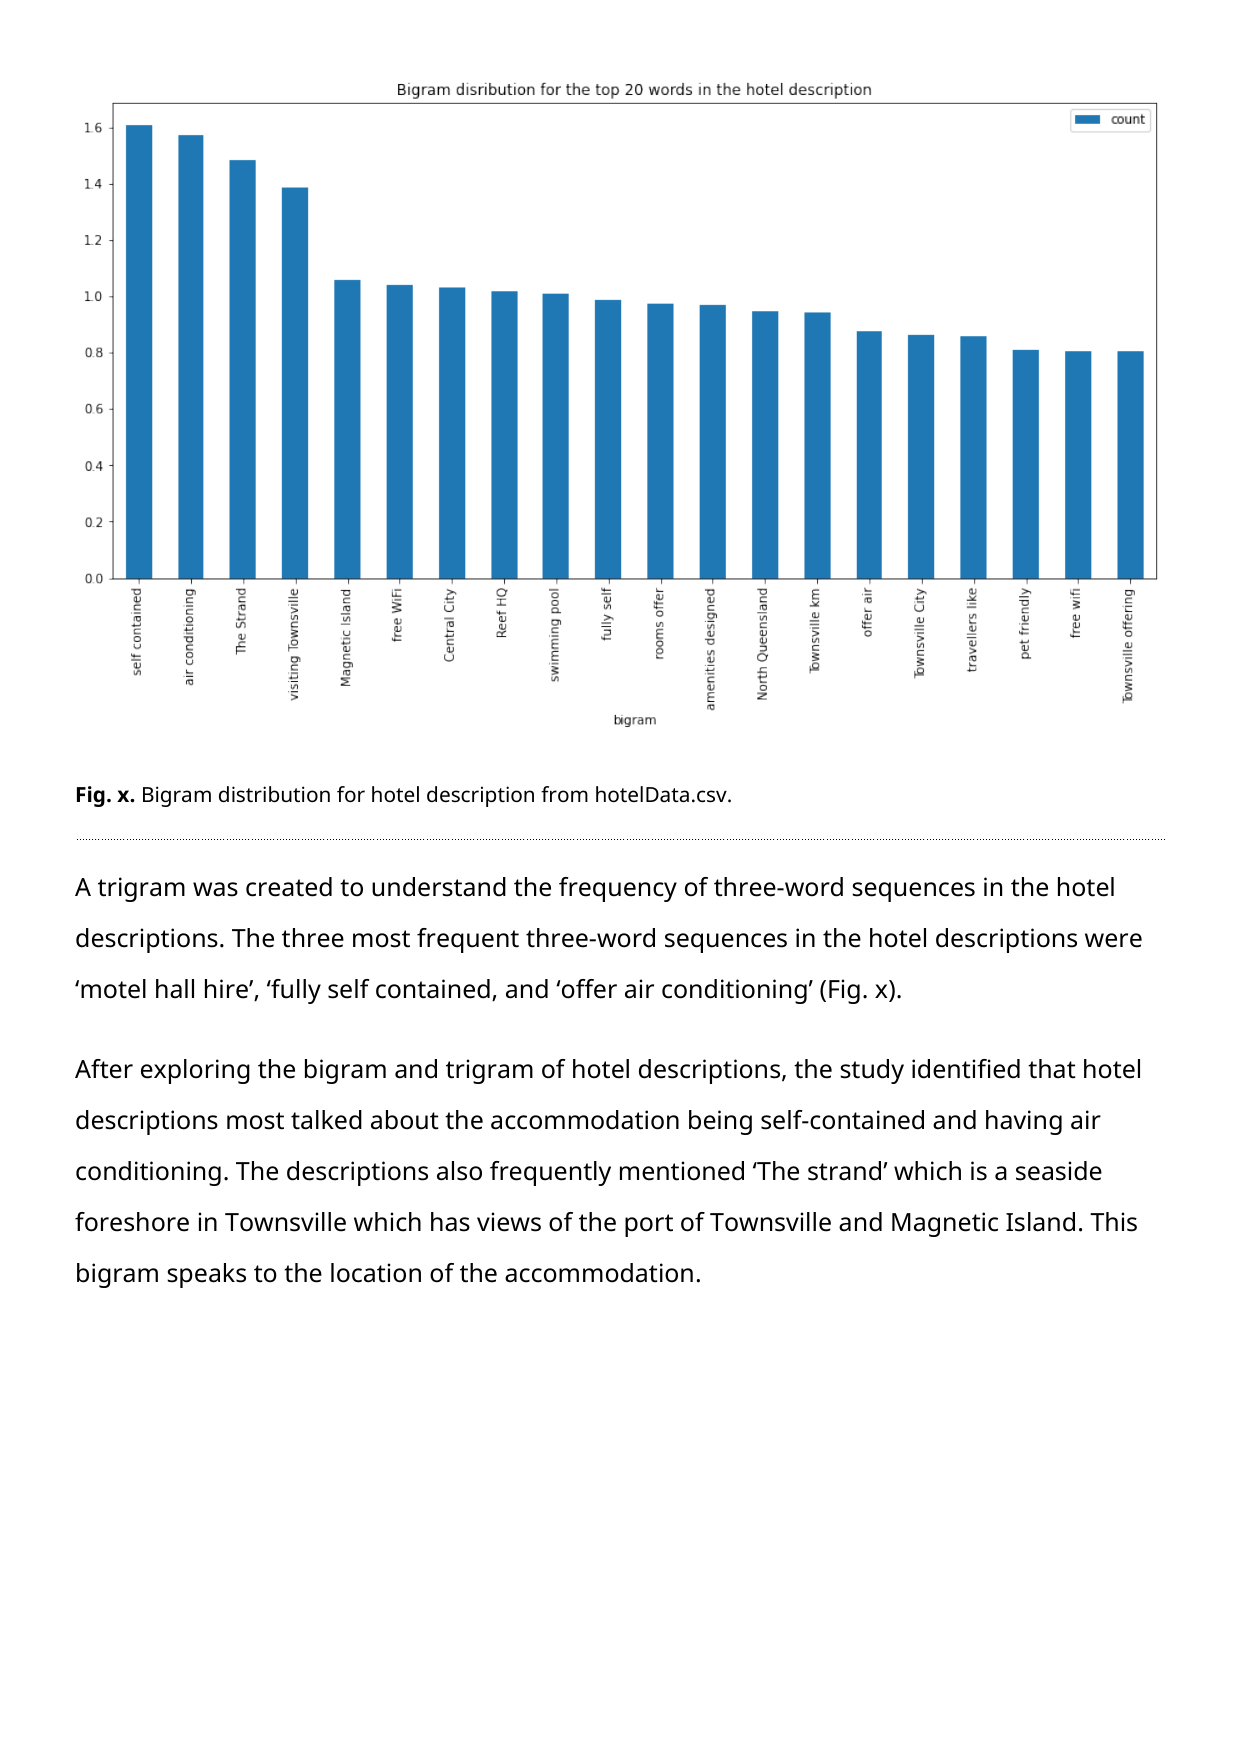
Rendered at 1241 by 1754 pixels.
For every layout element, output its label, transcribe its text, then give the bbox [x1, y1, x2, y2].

text After exploring the bigram and trigram of hotel descriptions, the study identified that hotel descriptions most talked about the accommodation being self-contained and having air conditioning. The descriptions also frequently mentioned ‘The strand’ which is a seaside foreshore in Townsville which has views of the port of Townsville and Magnetic Island. This bigram speaks to the location of the accommodation. [75, 1052, 1165, 1290]
picture [75, 75, 1165, 736]
text A trigram was created to understand the frequency of three-word sequences in the hotel descriptions. The three most frequent three-word sequences in the hotel descriptions were ‘motel hall hire’, ‘fully self contained, and ‘offer air conditioning’ (Fig. x). [75, 869, 1165, 1005]
text Fig. x. Bigram distribution for hotel description from hotelData.csv. [75, 780, 1165, 808]
